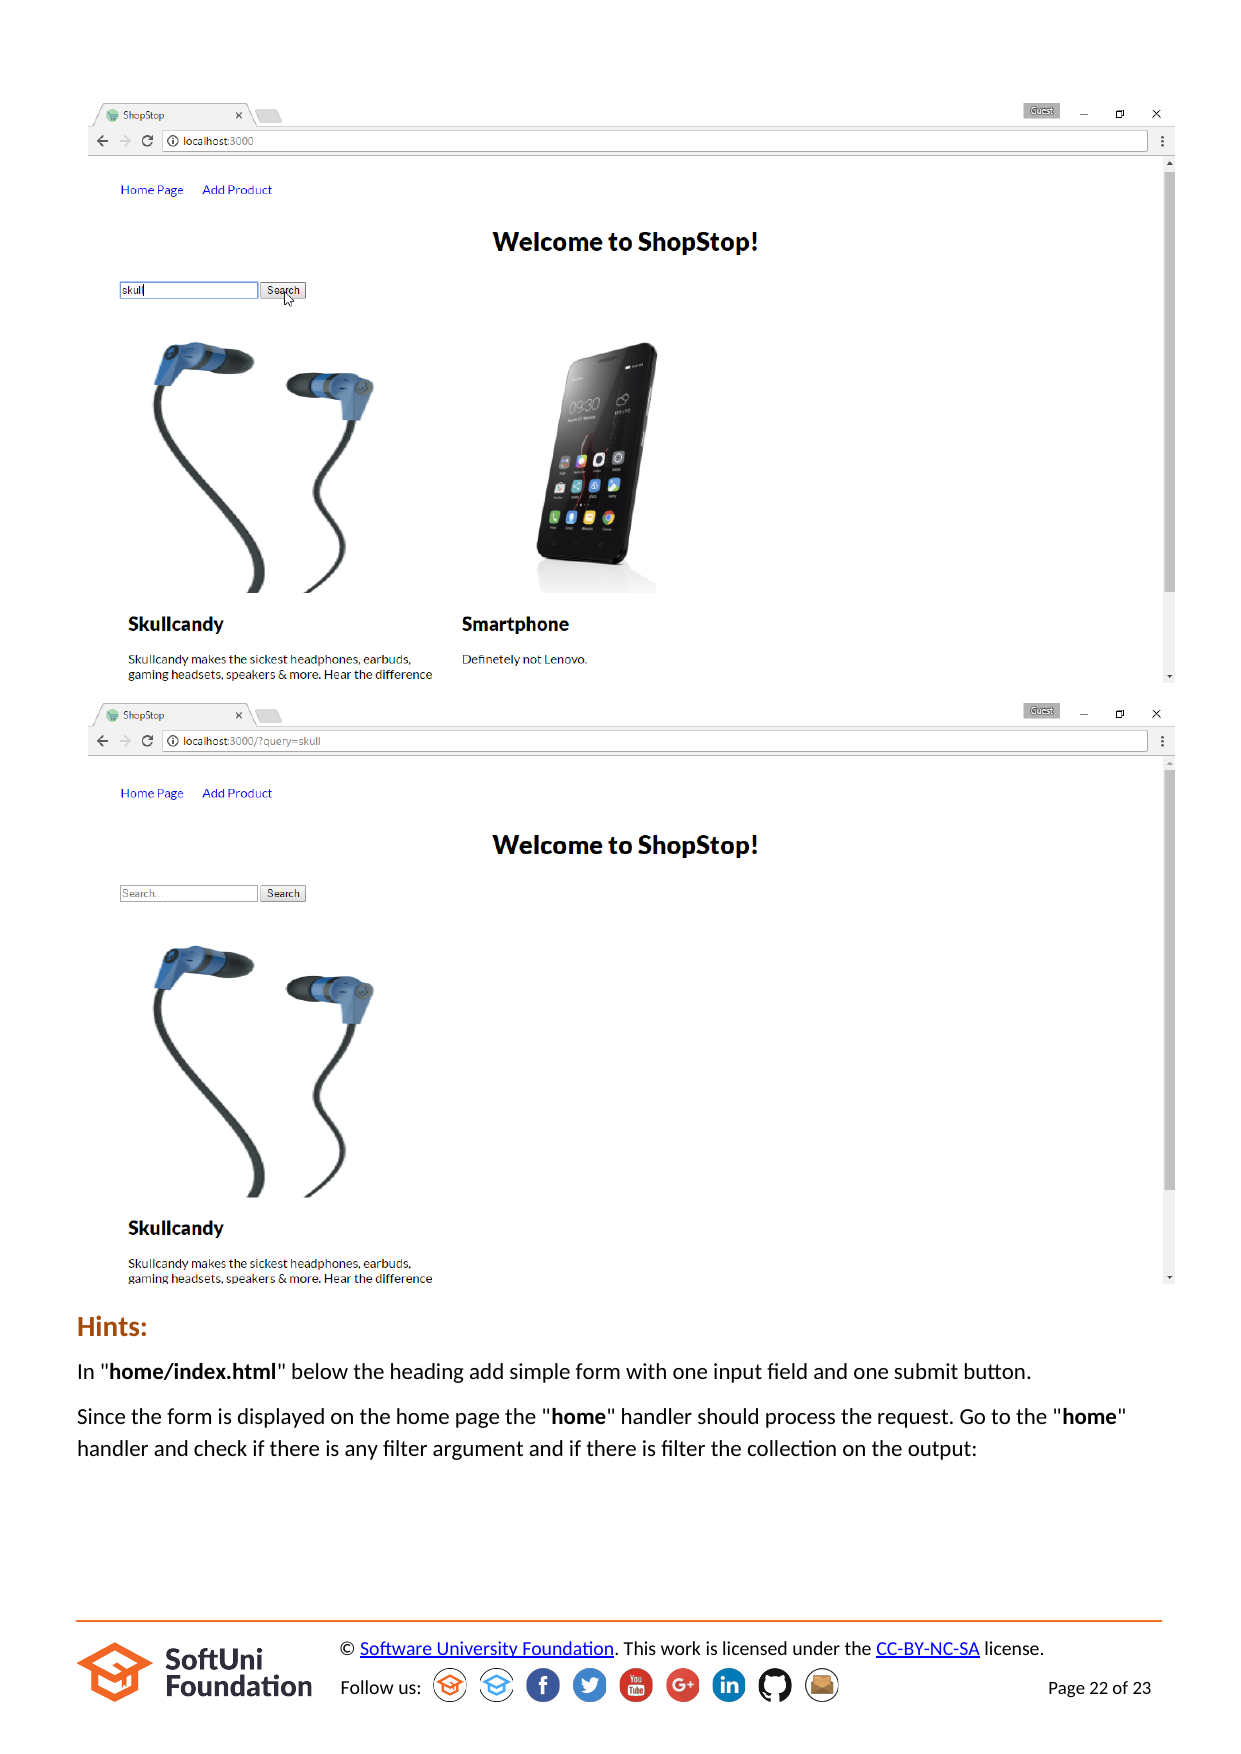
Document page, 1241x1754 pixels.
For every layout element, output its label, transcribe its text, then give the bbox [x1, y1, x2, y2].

text Since the form is displayed on the home page the "home" handler should process the request. Go to the "home" handler and check if there is any filter argument and if there is filter the collection on the output: [77, 1402, 1163, 1462]
picture [619, 1668, 653, 1702]
subtitle Hints: [77, 1308, 1163, 1344]
picture [666, 1668, 700, 1702]
picture [712, 1692, 722, 1702]
picture [736, 1692, 746, 1702]
text In "home/index.html" below the heading add simple form with one input field and one submit button. [77, 1357, 1163, 1385]
picture [88, 103, 1175, 683]
picture [805, 1668, 839, 1702]
picture [573, 1668, 607, 1702]
picture [727, 1682, 738, 1692]
picture [526, 1668, 560, 1702]
picture [758, 1668, 792, 1702]
picture [88, 703, 1175, 1284]
picture [712, 1668, 722, 1678]
table_header [77, 95, 1186, 696]
picture [76, 1642, 312, 1702]
picture [736, 1668, 746, 1678]
picture [433, 1668, 467, 1702]
table_cell [77, 696, 1186, 1296]
picture [480, 1668, 513, 1702]
